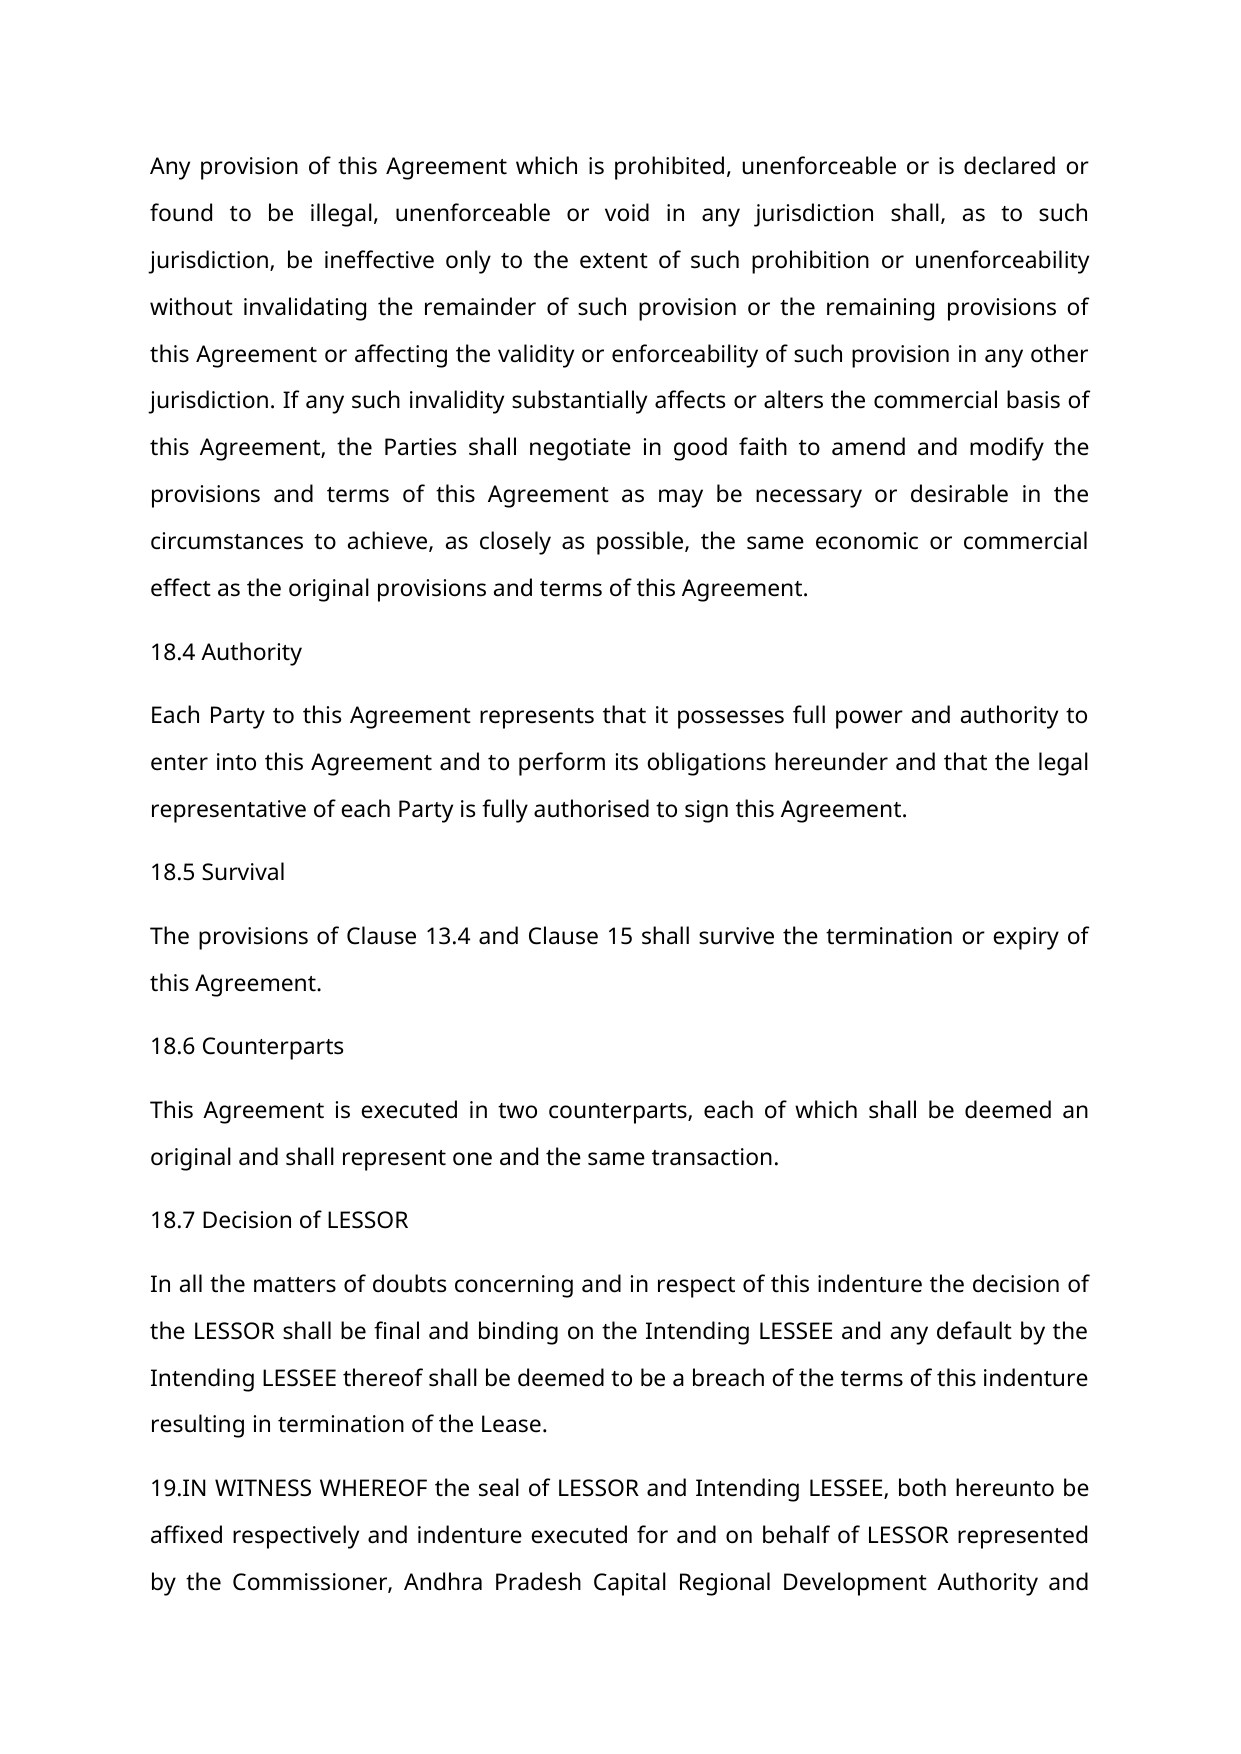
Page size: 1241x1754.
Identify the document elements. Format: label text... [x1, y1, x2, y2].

text 18.6 Counterparts [150, 1030, 1090, 1061]
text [150, 1472, 1090, 1597]
text In all the matters of doubts concerning and in respect of this indenture the decision of the LESSOR shall be final and binding on the Intending LESSEE and any default by the Intending LESSEE thereof shall be deemed to be a breach of the terms of this indenture resulting in termination of the Lease. [150, 1268, 1090, 1439]
text 18.5 Survival [150, 856, 1090, 887]
text This Agreement is executed in two counterparts, each of which shall be deemed an original and shall represent one and the same transaction. [150, 1094, 1090, 1172]
text 18.4 Authority [150, 635, 1090, 667]
text The provisions of Clause 13.4 and Clause 15 shall survive the termination or expiry of this Agreement. [150, 920, 1090, 998]
text Any provision of this Agreement which is prohibited, unenforceable or is declared or found to be illegal, unenforceable or void in any jurisdiction shall, as to such jurisdiction, be ineffective only to the extent of such prohibition or unenforceability without invalidating the remainder of such provision or the remaining provisions of this Agreement or affecting the validity or enforceability of such provision in any other jurisdiction. If any such invalidity substantially affects or alters the commercial basis of this Agreement, the Parties shall negotiate in good faith to amend and modify the provisions and terms of this Agreement as may be necessary or desirable in the circumstances to achieve, as closely as possible, the same economic or commercial effect as the original provisions and terms of this Agreement. [150, 150, 1090, 603]
text 18.7 Decision of LESSOR [150, 1204, 1090, 1235]
text Each Party to this Agreement represents that it possesses full power and authority to enter into this Agreement and to perform its obligations hereunder and that the legal representative of each Party is fully authorised to sign this Agreement. [150, 699, 1090, 824]
